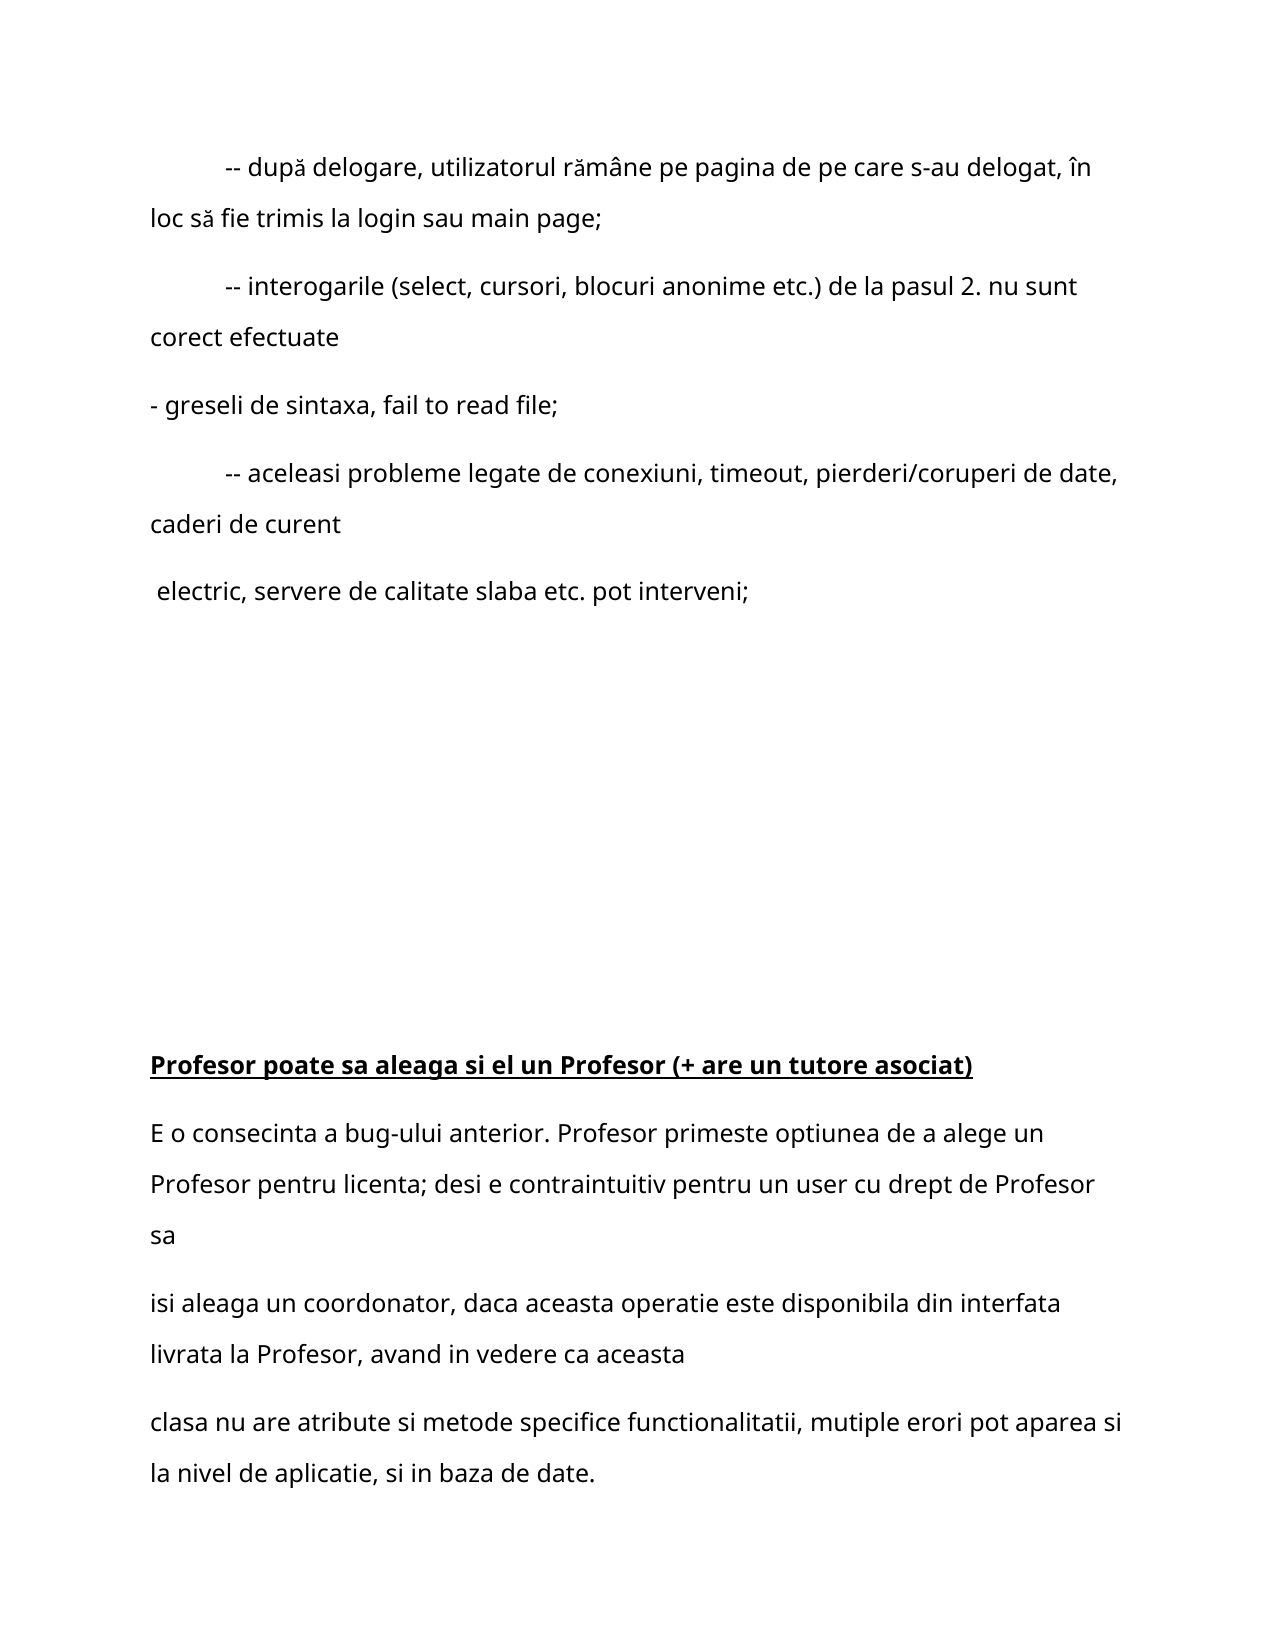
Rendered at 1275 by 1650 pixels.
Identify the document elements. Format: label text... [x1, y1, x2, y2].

text isi aleaga un coordonator, daca aceasta operatie este disponibila din interfata livrata la Profesor, avand in vedere ca aceasta [150, 1285, 1125, 1371]
text - greseli de sintaxa, fail to read file; [150, 387, 1125, 422]
text -- după delogare, utilizatorul rămâne pe pagina de pe care s-au delogat, în loc să fie trimis la login sau main page; [150, 150, 1125, 235]
text Profesor poate sa aleaga si el un Profesor (+ are un tutore asociat) [150, 1048, 1125, 1082]
text -- interogarile (select, cursori, blocuri anonime etc.) de la pasul 2. nu sunt corect efectuate [150, 269, 1125, 354]
text electric, servere de calitate slaba etc. pot interveni; [150, 574, 1125, 608]
text clasa nu are atribute si metode specifice functionalitatii, mutiple erori pot aparea si la nivel de aplicatie, si in baza de date. [150, 1404, 1125, 1489]
text E o consecinta a bug-ului anterior. Profesor primeste optiunea de a alege un Profesor pentru licenta; desi e contraintuitiv pentru un user cu drept de Profesor sa [150, 1116, 1125, 1252]
text -- aceleasi probleme legate de conexiuni, timeout, pierderi/coruperi de date, caderi de curent [150, 455, 1125, 540]
